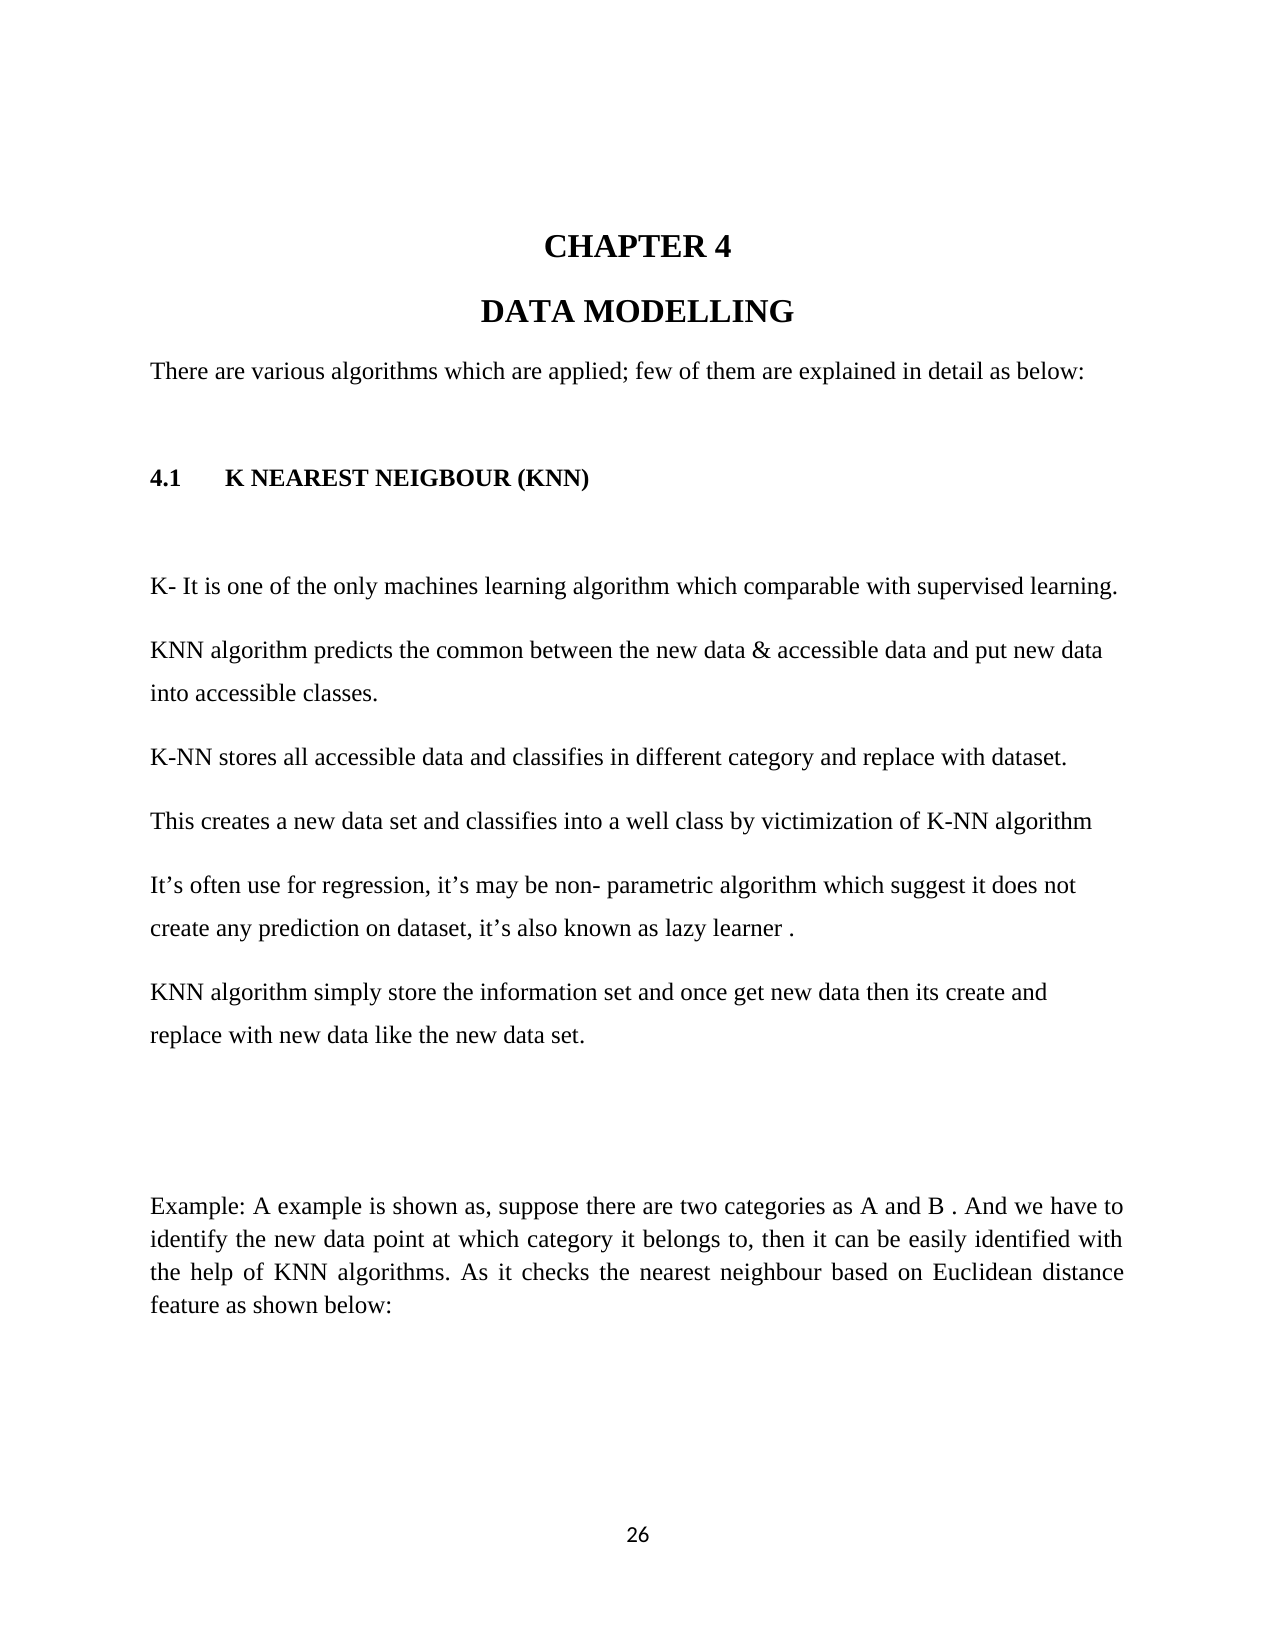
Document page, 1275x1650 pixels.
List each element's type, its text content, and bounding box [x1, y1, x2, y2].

text There are various algorithms which are applied; few of them are explained in detail as below: [150, 356, 1125, 384]
text CHAPTER 4 [150, 226, 1125, 264]
text DATA MODELLING [150, 291, 1125, 329]
text KNN algorithm predicts the common between the new data & accessible data and put new data into accessible classes. [150, 635, 1125, 707]
text K- It is one of the only machines learning algorithm which comparable with supervised learning. [150, 571, 1125, 600]
text This creates a new data set and classifies into a well class by victimization of K-NN algorithm [150, 806, 1125, 835]
text 4.1 K NEAREST NEIGBOUR (KNN) [150, 463, 1125, 492]
text It’s often use for regression, it’s may be non- parametric algorithm which suggest it does not create any prediction on dataset, it’s also known as lazy learner . [150, 870, 1125, 942]
text K-NN stores all accessible data and classifies in different category and replace with dataset. [150, 742, 1125, 771]
text KNN algorithm simply store the information set and once get new data then its create and replace with new data like the new data set. [150, 977, 1125, 1049]
text Example: A example is shown as, suppose there are two categories as A and B . And we have to identify the new data point at which category it belongs to, then it can be easily identified with the help of KNN algorithms. As it checks the nearest neighbour based on Euclidean distance feature as shown below: [150, 1191, 1125, 1319]
